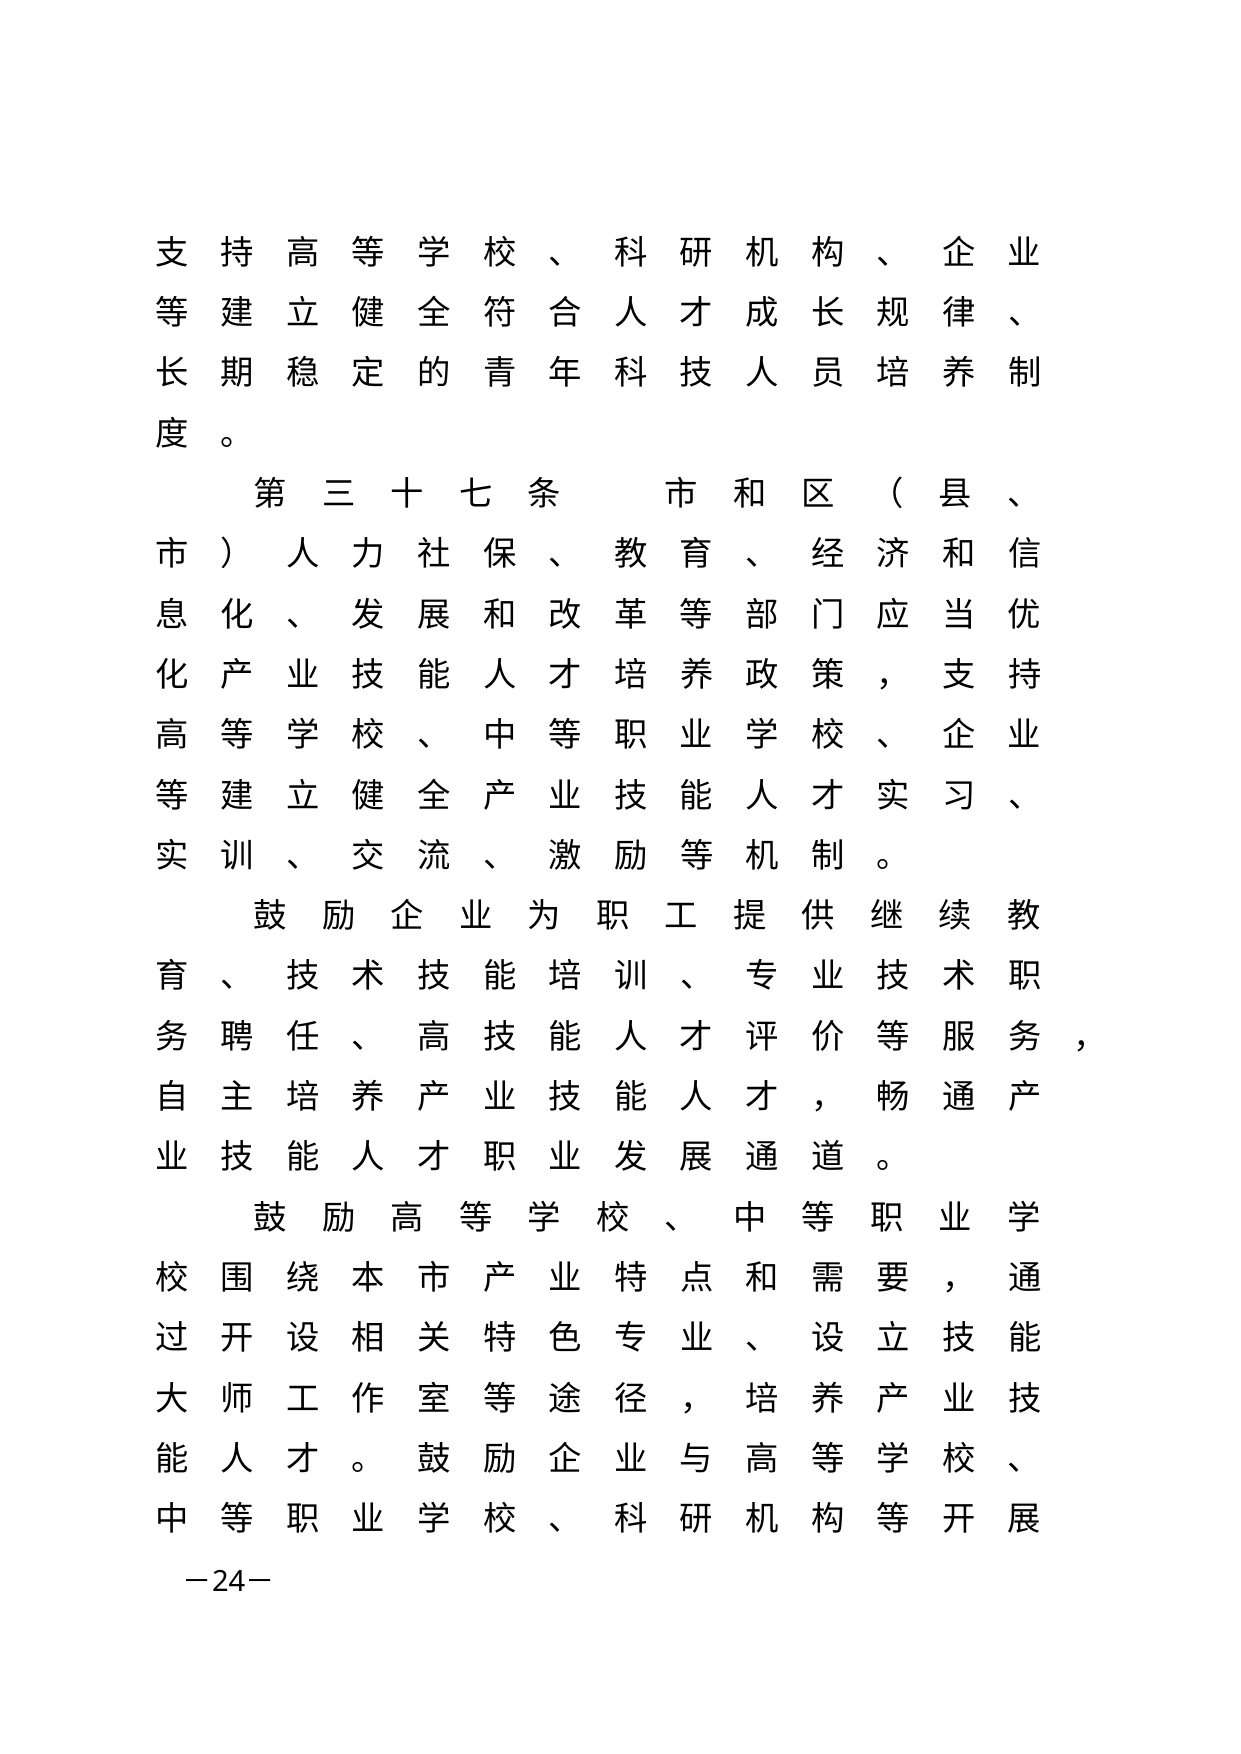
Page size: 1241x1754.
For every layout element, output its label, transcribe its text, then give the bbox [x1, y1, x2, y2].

text 第三十七条 市和区（县、市）人力社保、教育、经济和信息化、发展和改革等部门应当优化产业技能人才培养政策，支持高等学校、中等职业学校、企业等建立健全产业技能人才实习、实训、交流、激励等机制。 [155, 461, 1073, 883]
text 市和区（县、市）科技主管部门应当通过设立青年科技人员培育项目、提高青年科技人员主持或者参与科技项目比例等途径，支持高等学校、科研机构、企业等建立健全符合人才成长规律、长期稳定的青年科技人员培养制度。 [155, 219, 1073, 461]
text 鼓励企业为职工提供继续教育、技术技能培训、专业技术职务聘任、高技能人才评价等服务，自主培养产业技能人才，畅通产业技能人才职业发展通道。 [155, 883, 1073, 1184]
text 鼓励高等学校、中等职业学校围绕本市产业特点和需要，通过开设相关特色专业、设立技能大师工作室等途径，培养产业技能人才。鼓励企业与高等学校、中等职业学校、科研机构等开展合作，设立产业学院、工匠学院、卓越工程师学院、实训基地等平台，壮大产业技能人才队伍。 [155, 1184, 1073, 1546]
